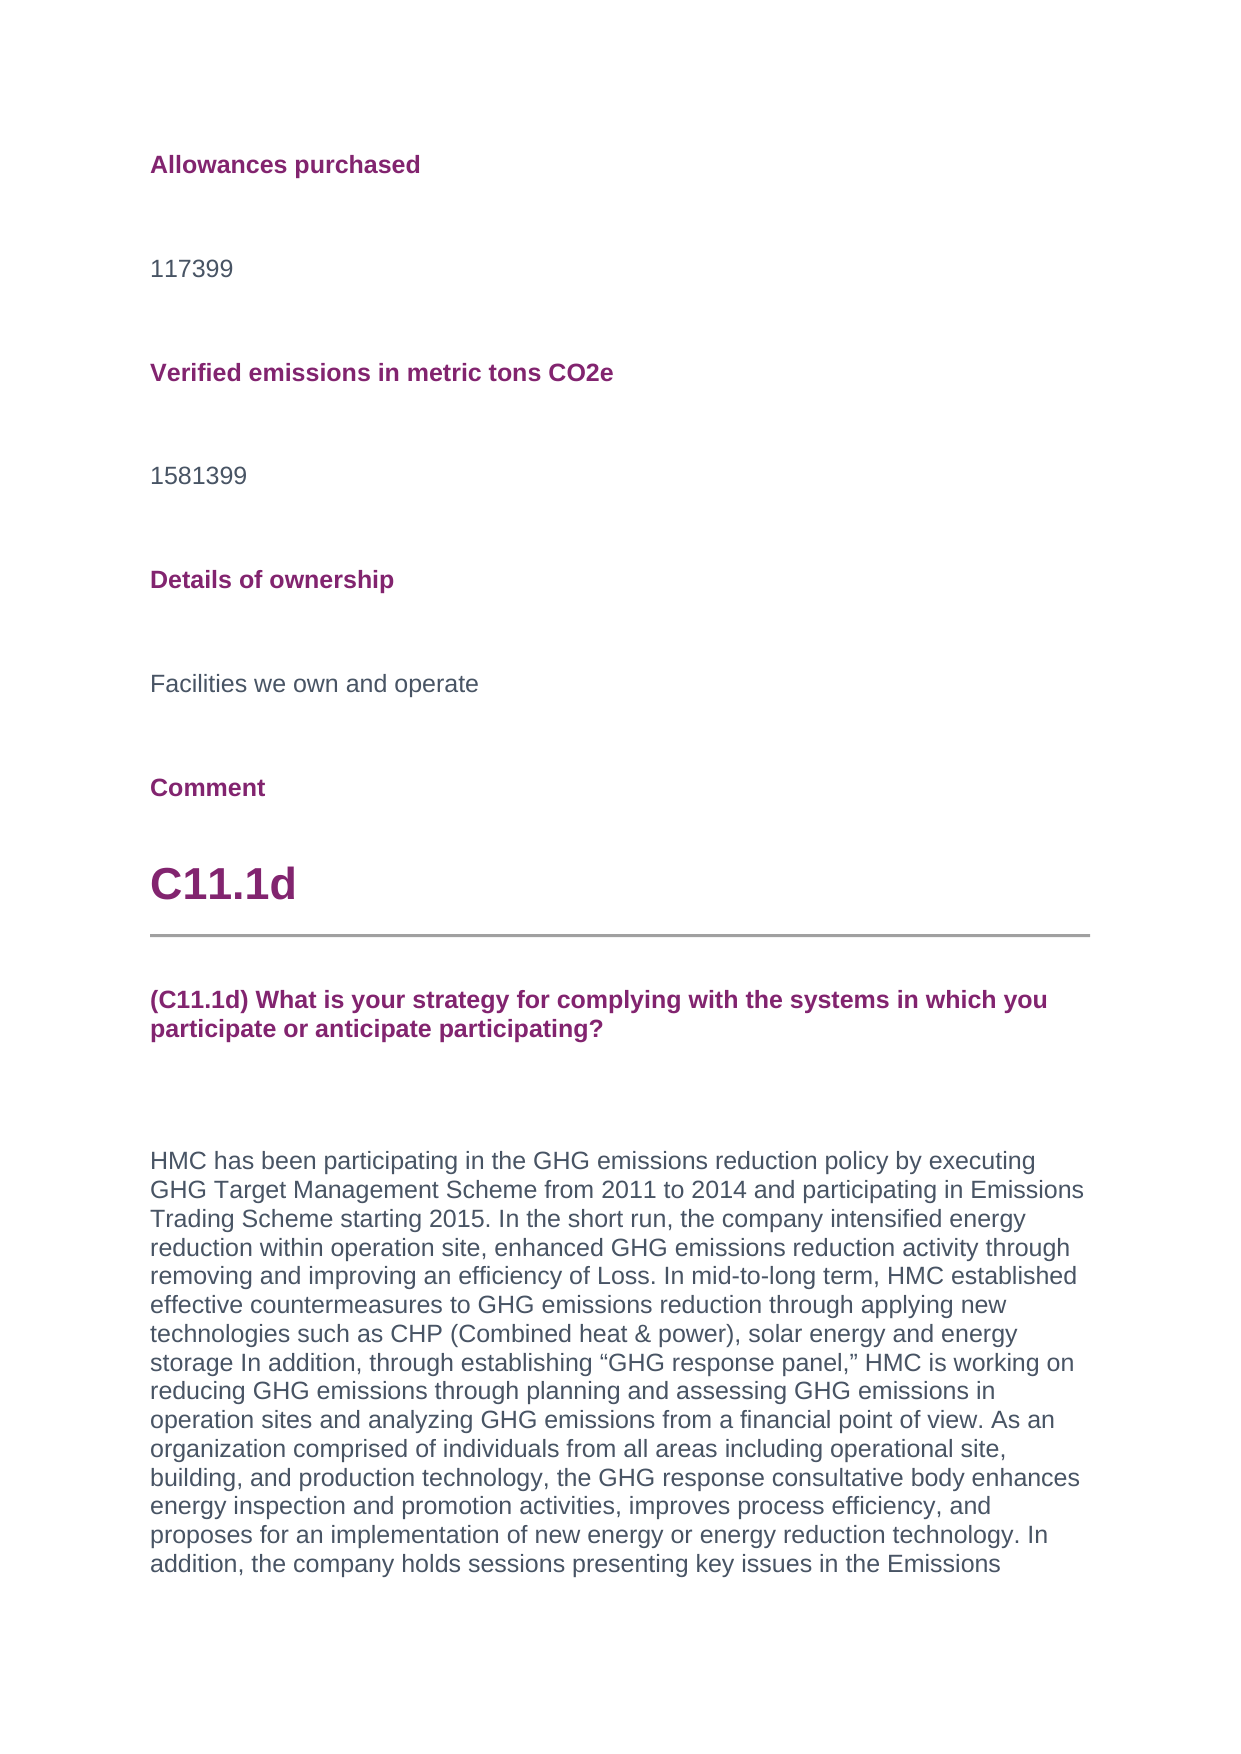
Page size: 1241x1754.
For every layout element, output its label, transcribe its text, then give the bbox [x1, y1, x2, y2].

text Facilities we own and operate [150, 669, 1090, 697]
text 117399 [150, 254, 1090, 282]
subtitle Comment [150, 772, 1090, 801]
subtitle Allowances purchased [150, 150, 1090, 179]
subtitle (C11.1d) What is your strategy for complying with the systems in which you participate or anticipate participating? [150, 985, 1090, 1043]
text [150, 1119, 1090, 1578]
subtitle Verified emissions in metric tons CO2e [150, 357, 1090, 386]
subtitle C11.1d [150, 801, 1090, 909]
text 1581399 [150, 461, 1090, 490]
subtitle Details of ownership [150, 565, 1090, 594]
